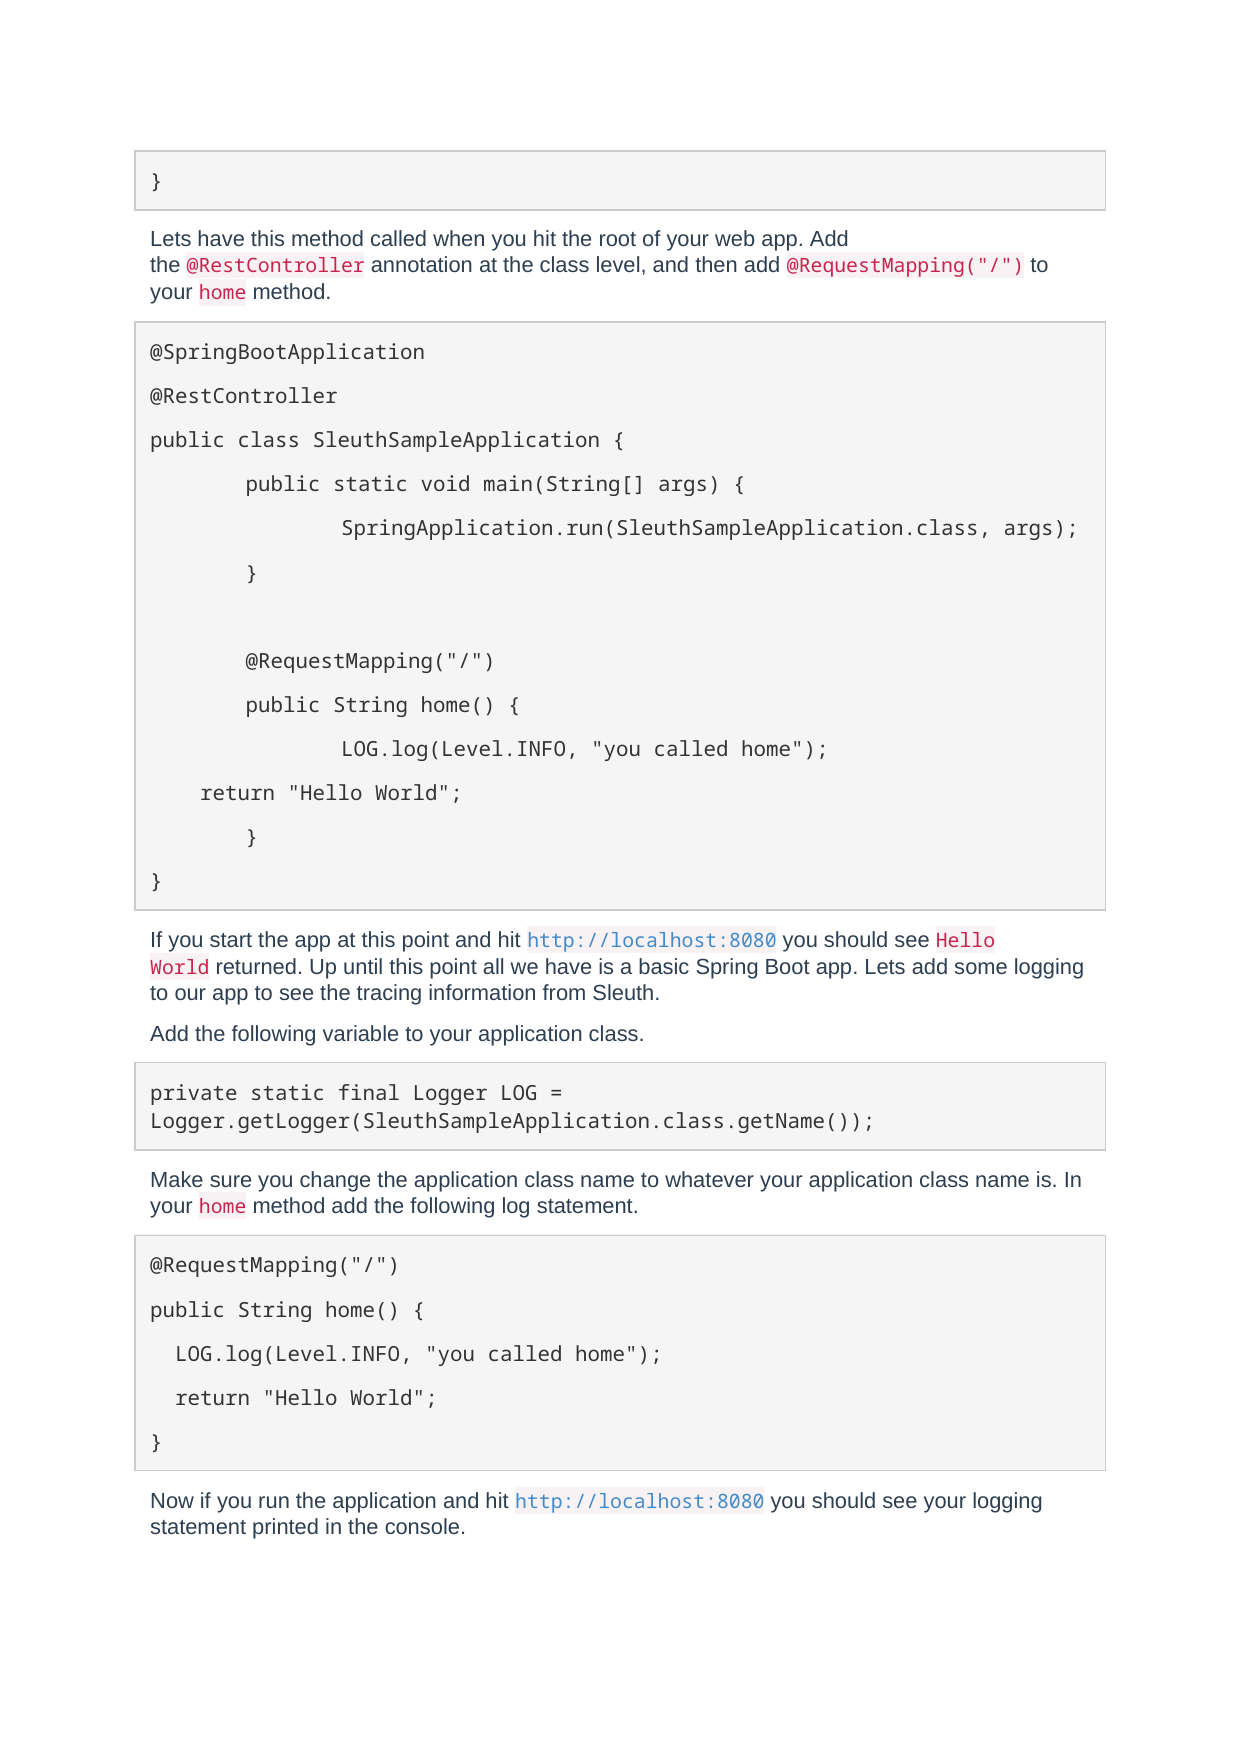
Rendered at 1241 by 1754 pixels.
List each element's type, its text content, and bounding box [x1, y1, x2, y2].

text SpringApplication.run(SleuthSampleApplication.class, args); [136, 497, 1105, 541]
text @SpringBootApplication [136, 323, 1105, 365]
text } [136, 850, 1105, 909]
text LOG.log(Level.INFO, "you called home"); [136, 1323, 1105, 1367]
text return "Hello World"; [136, 1367, 1105, 1411]
text @RestController [136, 365, 1105, 409]
text } [136, 541, 1105, 586]
text LOG.log(Level.INFO, "you called home"); [136, 718, 1105, 762]
text public class SleuthSampleApplication { [136, 409, 1105, 453]
text public String home() { [136, 674, 1105, 718]
text If you start the app at this point and hit http://localhost:8080 you should see Hello World returned. Up until this point all we have is a basic Spring Boot app. Lets add some logging to our app to see the tracing information from Sleuth. [150, 926, 1090, 1005]
text } [136, 1411, 1105, 1470]
text } [136, 152, 1105, 209]
text return "Hello World"; [136, 762, 1105, 806]
text Lets have this method called when you hit the root of your web app. Add the @RestController annotation at the class level, and then add @RequestMapping("/") to your home method. [150, 226, 1090, 306]
text @RequestMapping("/") [136, 1236, 1105, 1278]
text private static final Logger LOG = Logger.getLogger(SleuthSampleApplication.class.getName()); [136, 1063, 1105, 1149]
text Now if you run the application and hit http://localhost:8080 you should see your logging statement printed in the console. [150, 1487, 1090, 1539]
text } [136, 806, 1105, 850]
text Make sure you change the application class name to whatever your application class name is. In your home method add the following log statement. [150, 1167, 1090, 1219]
text public static void main(String[] args) { [136, 453, 1105, 497]
text public String home() { [136, 1278, 1105, 1323]
text Add the following variable to your application class. [150, 1021, 1090, 1046]
text @RequestMapping("/") [136, 629, 1105, 674]
